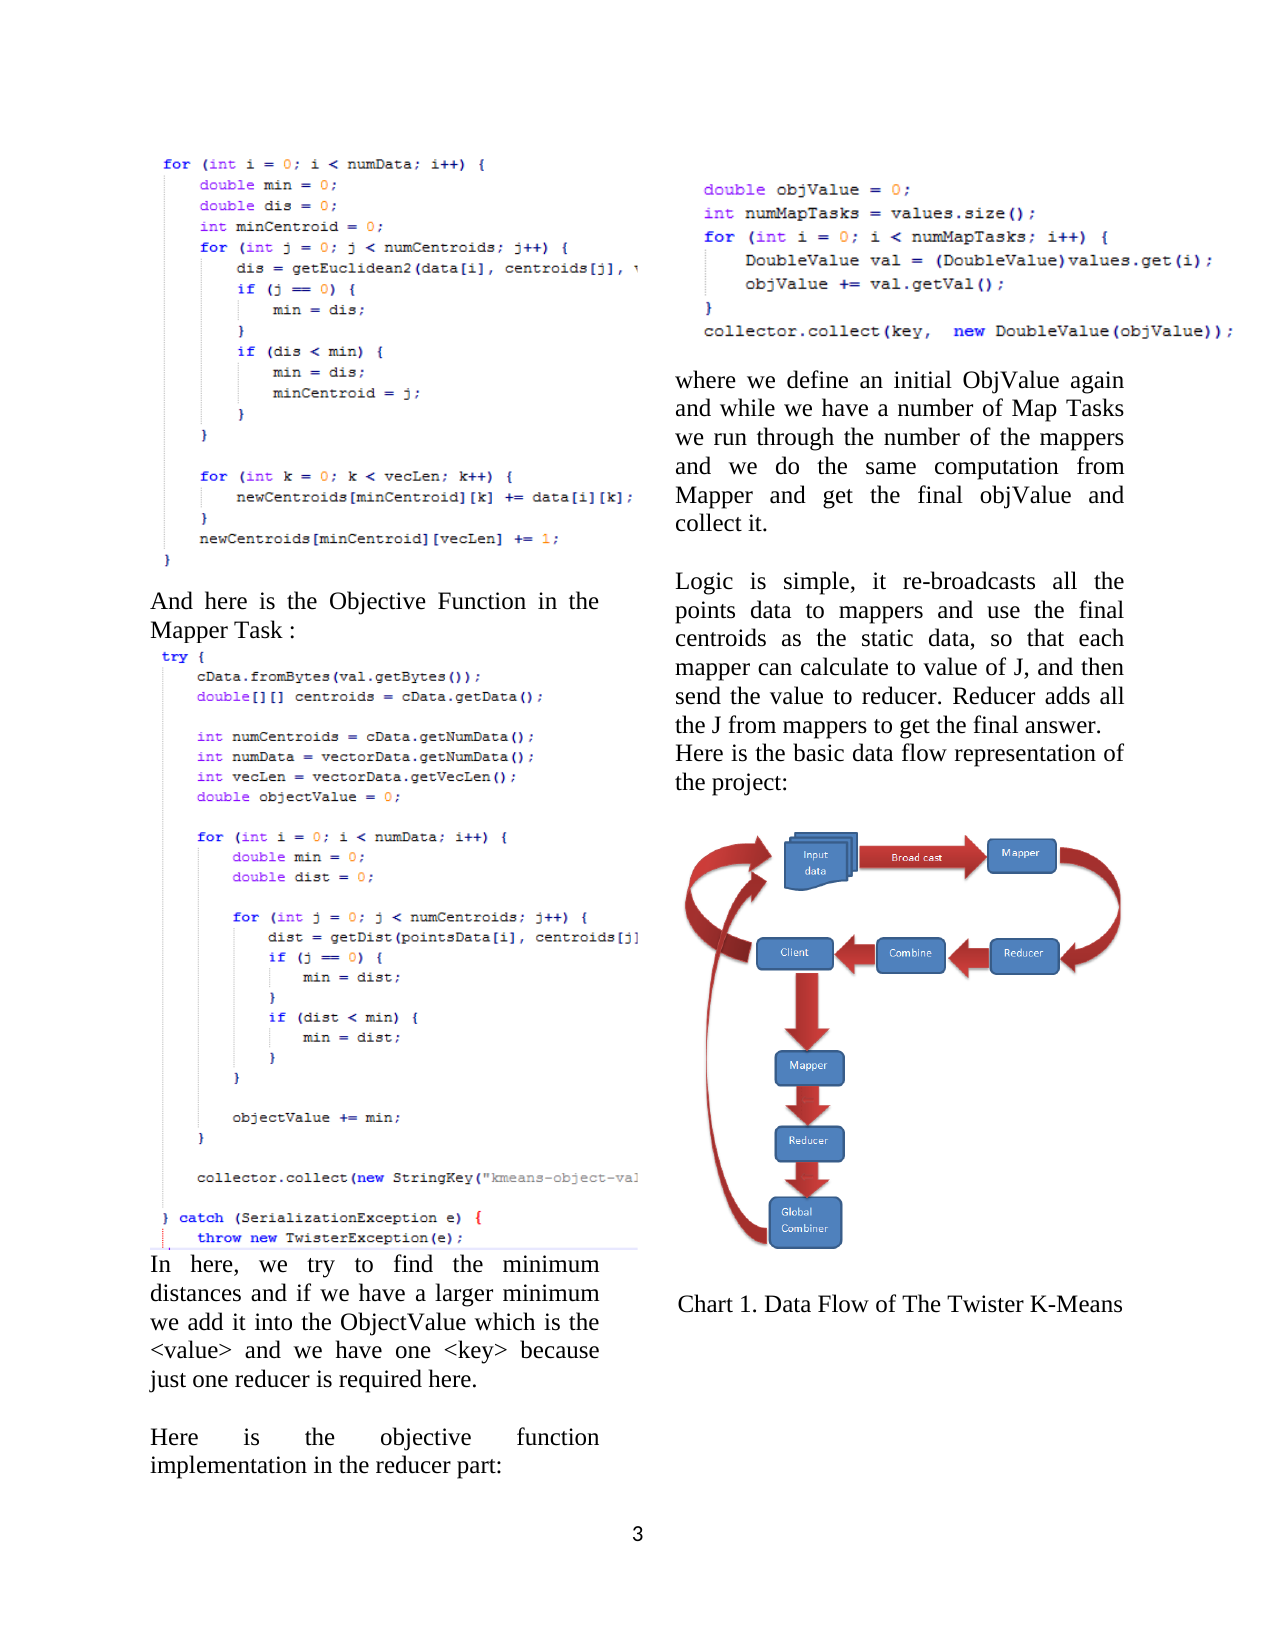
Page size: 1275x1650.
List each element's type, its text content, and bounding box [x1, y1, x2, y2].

text Logic is simple, it re-broadcasts all the points data to mappers and use the final centroids as the static data, so that each mapper can calculate to value of J, and then send the value to reducer. Reducer adds all the J from mappers to get the final answer. [675, 566, 1125, 738]
picture [150, 643, 638, 1250]
text Here is the objective function implementation in the reducer part: [150, 1422, 600, 1479]
picture [675, 824, 1125, 1261]
text In here, we try to find the minimum distances and if we have a larger minimum we add it into the ObjectValue which is the <value> and we have one <key> because just one reducer is required here. [150, 1250, 600, 1393]
text Chart 1. Data Flow of The Twister K-Means [675, 1289, 1125, 1318]
picture [675, 150, 1244, 365]
picture [150, 150, 638, 586]
text where we define an initial ObjValue again and while we have a number of Map Tasks we run through the number of the mappers and we do the same computation from Mapper and get the final objValue and collect it. [675, 365, 1125, 537]
text And here is the Objective Function in the Mapper Task : [150, 586, 600, 643]
text Here is the basic data flow representation of the project: [675, 738, 1125, 796]
